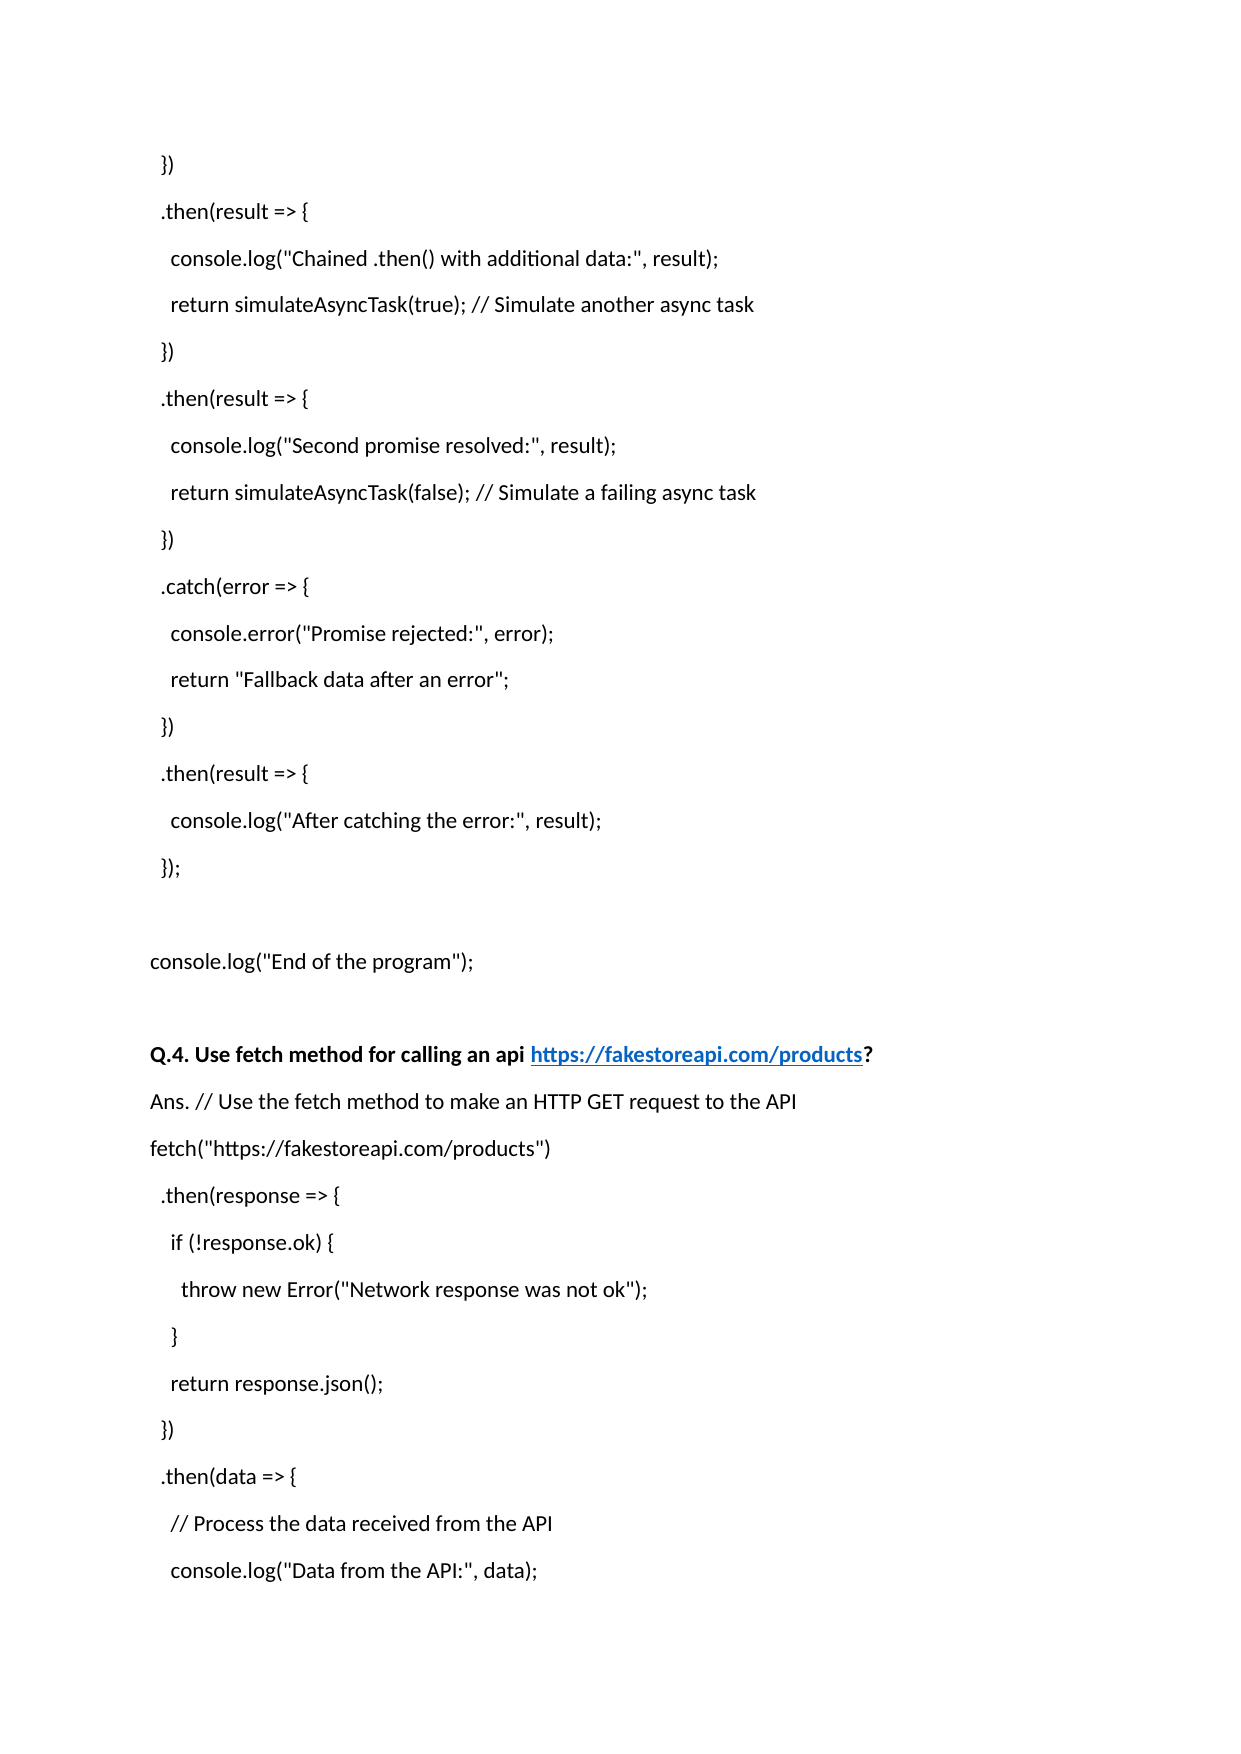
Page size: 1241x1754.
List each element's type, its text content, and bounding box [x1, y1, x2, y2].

text }) [150, 712, 1090, 741]
text // Process the data received from the API [150, 1509, 1090, 1537]
text }) [150, 525, 1090, 553]
text }) [150, 337, 1090, 366]
text return "Fallback data after an error"; [150, 666, 1090, 694]
text return response.json(); [150, 1369, 1090, 1397]
text console.error("Promise rejected:", error); [150, 619, 1090, 647]
text console.log("Chained .then() with additional data:", result); [150, 244, 1090, 272]
text }); [150, 853, 1090, 881]
text .then(response => { [150, 1181, 1090, 1209]
text Q.4. Use fetch method for calling an api https://fakestoreapi.com/products? [150, 1041, 1090, 1069]
text .then(result => { [150, 759, 1090, 787]
text Ans. // Use the fetch method to make an HTTP GET request to the API [150, 1087, 1090, 1116]
text console.log("Second promise resolved:", result); [150, 431, 1090, 459]
text console.log("After catching the error:", result); [150, 806, 1090, 834]
text } [150, 1322, 1090, 1350]
text .catch(error => { [150, 572, 1090, 600]
text console.log("End of the program"); [150, 947, 1090, 975]
text .then(result => { [150, 384, 1090, 412]
text }) [150, 1416, 1090, 1444]
text .then(data => { [150, 1462, 1090, 1491]
text fetch("https://fakestoreapi.com/products") [150, 1134, 1090, 1162]
text }) [150, 150, 1090, 178]
text return simulateAsyncTask(false); // Simulate a failing async task [150, 478, 1090, 506]
text console.log("Data from the API:", data); [150, 1556, 1090, 1584]
text throw new Error("Network response was not ok"); [150, 1275, 1090, 1303]
text if (!response.ok) { [150, 1228, 1090, 1256]
text return simulateAsyncTask(true); // Simulate another async task [150, 291, 1090, 319]
text .then(result => { [150, 197, 1090, 225]
